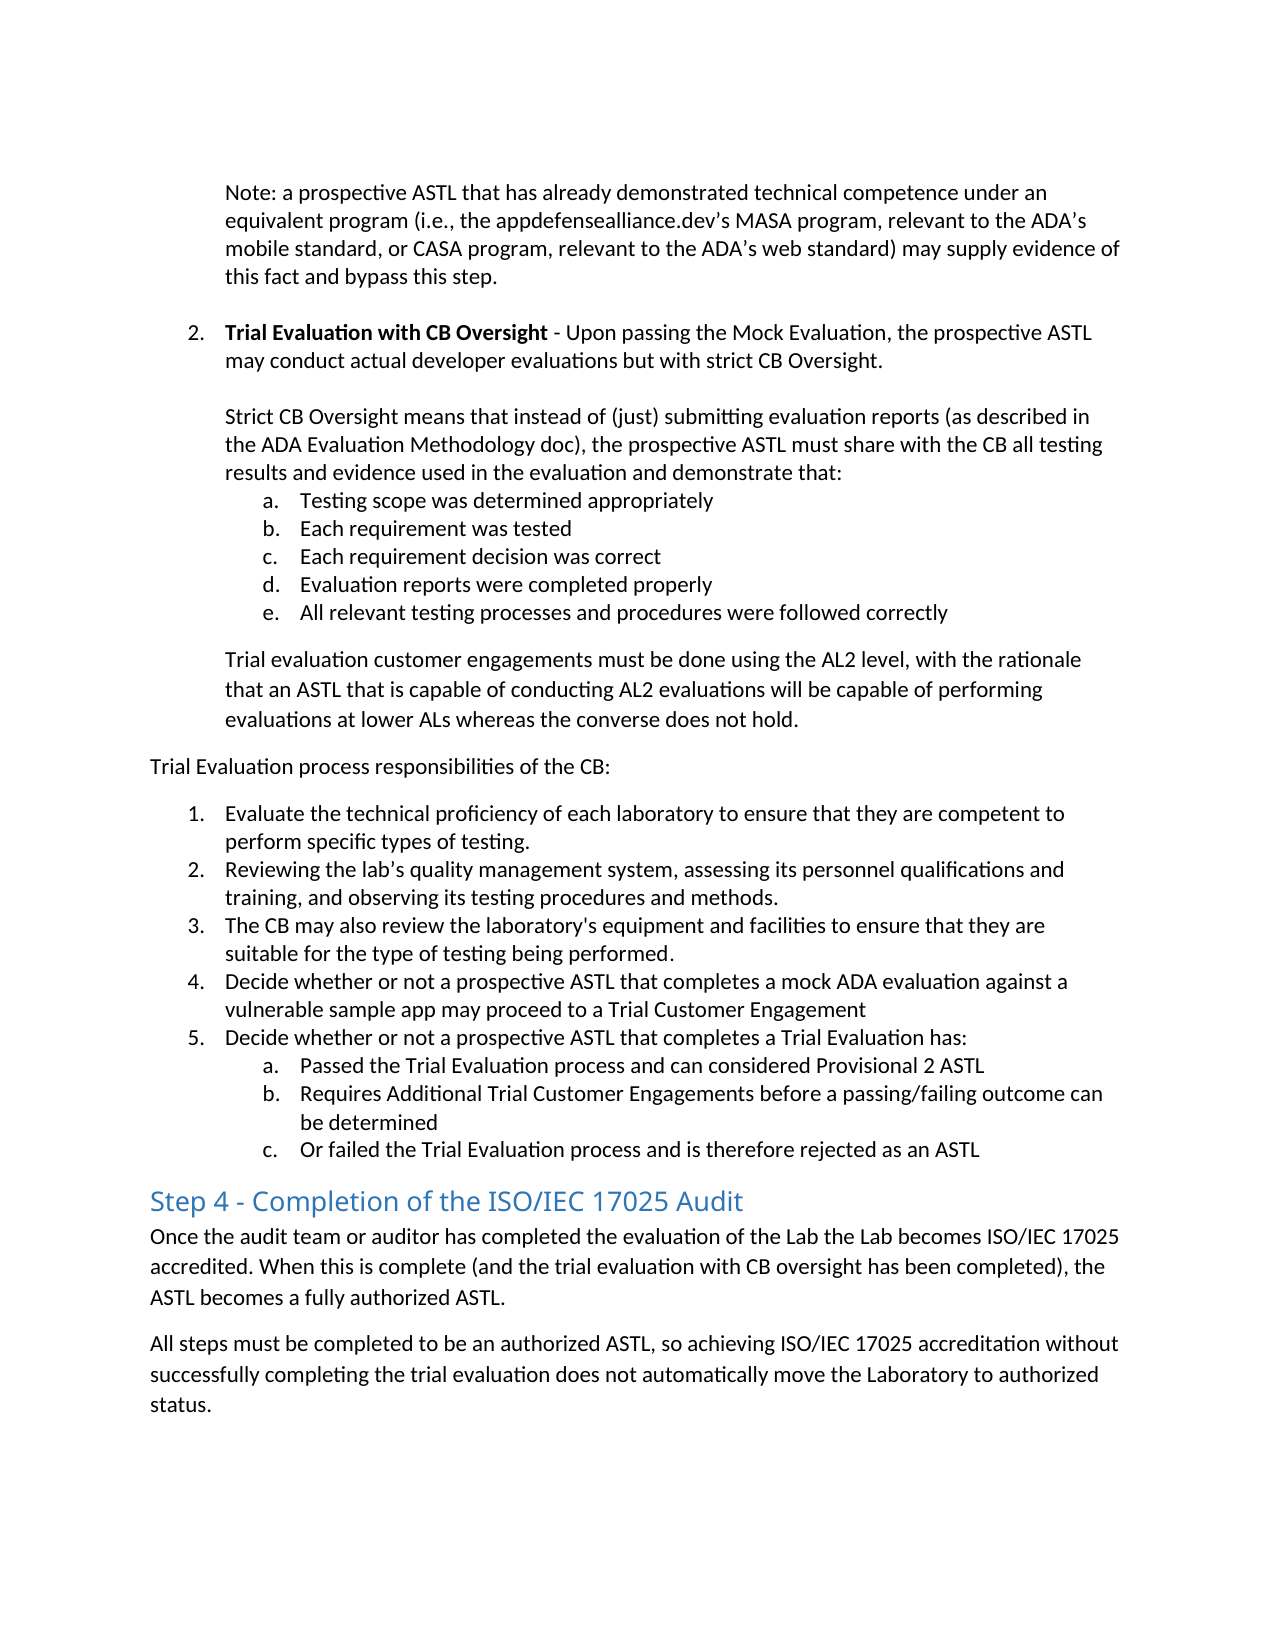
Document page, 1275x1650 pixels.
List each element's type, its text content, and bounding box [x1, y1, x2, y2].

list The CB may also review the laboratory's equipment and facilities to ensure that they are suitable for the type of testing being performed. [187, 911, 1125, 967]
list Passed the Trial Evaluation process and can considered Provisional 2 ASTL [262, 1052, 1125, 1079]
text Trial evaluation customer engagements must be done using the AL2 level, with the rationale that an ASTL that is capable of conducting AL2 evaluations will be capable of performing evaluations at lower ALs whereas the converse does not hold. [225, 645, 1125, 734]
list Trial Evaluation with CB Oversight - Upon passing the Mock Evaluation, the prospective ASTL may conduct actual developer evaluations but with strict CB Oversight. Strict CB Oversight means that instead of (just) submitting evaluation reports (as described in the ADA Evaluation Methodology doc), the prospective ASTL must share with the CB all testing results and evidence used in the evaluation and demonstrate that: [187, 318, 1125, 486]
text Note: a prospective ASTL that has already demonstrated technical competence under an equivalent program (i.e., the appdefensealliance.dev’s MASA program, relevant to the ADA’s mobile standard, or CASA program, relevant to the ADA’s web standard) may supply evidence of this fact and bypass this step. [225, 178, 1125, 290]
text All steps must be completed to be an authorized ASTL, so achieving ISO/IEC 17025 accreditation without successfully completing the trial evaluation does not automatically move the Laboratory to authorized status. [150, 1329, 1125, 1418]
list Each requirement decision was correct [262, 542, 1125, 570]
subtitle Step 4 - Completion of the ISO/IEC 17025 Audit [150, 1182, 1125, 1219]
list Each requirement was tested [262, 514, 1125, 542]
list Or failed the Trial Evaluation process and is therefore rejected as an ASTL [262, 1136, 1125, 1164]
list Reviewing the lab’s quality management system, assessing its personnel qualifications and training, and observing its testing procedures and methods. [187, 855, 1125, 911]
text Once the audit team or auditor has completed the evaluation of the Lab the Lab becomes ISO/IEC 17025 accredited. When this is complete (and the trial evaluation with CB oversight has been completed), the ASTL becomes a fully authorized ASTL. [150, 1222, 1125, 1311]
list All relevant testing processes and procedures were followed correctly [262, 598, 1125, 626]
list Evaluation reports were completed properly [262, 570, 1125, 598]
list Evaluate the technical proficiency of each laboratory to ensure that they are competent to perform specific types of testing. [187, 799, 1125, 855]
list Decide whether or not a prospective ASTL that completes a Trial Evaluation has: [187, 1023, 1125, 1052]
text Trial Evaluation process responsibilities of the CB: [150, 752, 1125, 781]
list Testing scope was determined appropriately [262, 486, 1125, 514]
list Decide whether or not a prospective ASTL that completes a mock ADA evaluation against a vulnerable sample app may proceed to a Trial Customer Engagement [187, 967, 1125, 1023]
list Requires Additional Trial Customer Engagements before a passing/failing outcome can be determined [262, 1079, 1125, 1136]
